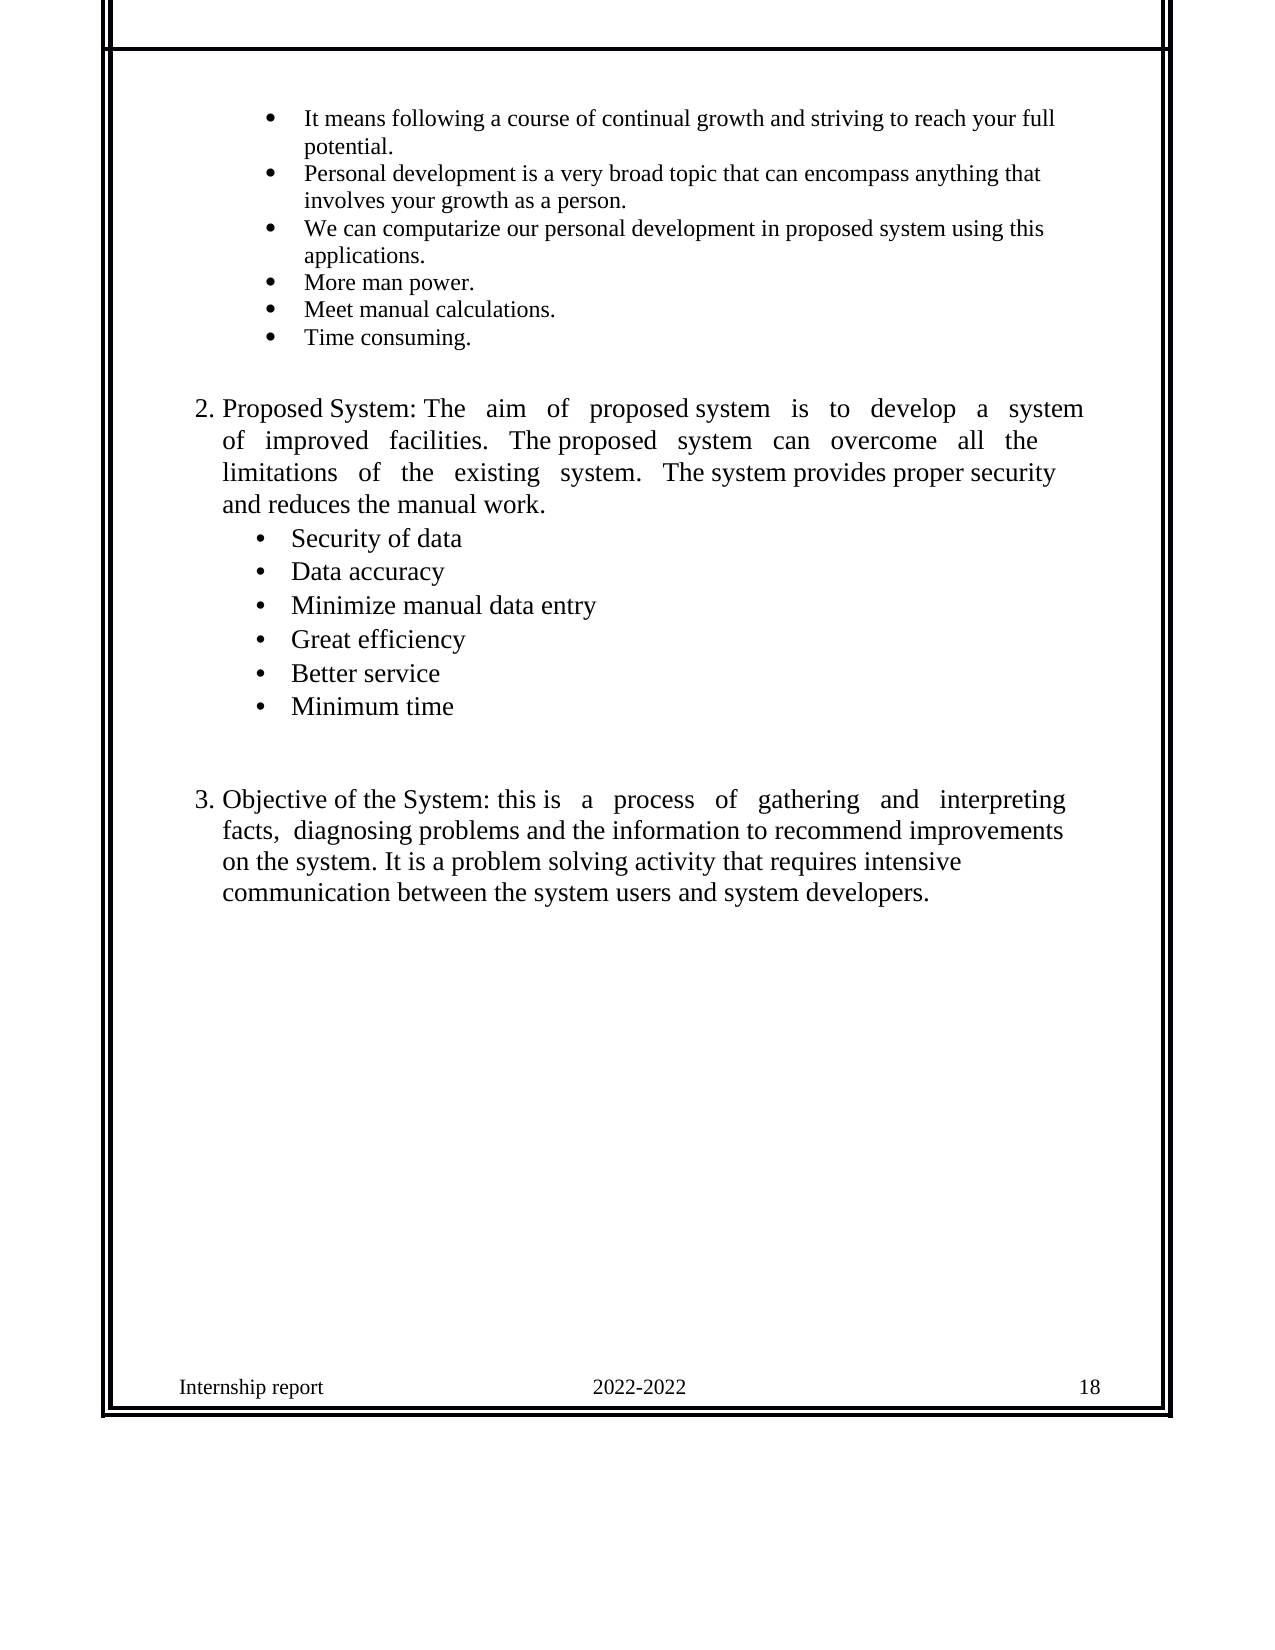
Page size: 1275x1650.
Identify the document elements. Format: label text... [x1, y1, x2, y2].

list Security of data [256, 522, 1089, 553]
list Data accuracy [256, 555, 1089, 587]
list We can computarize our personal development in proposed system using this applications. [266, 214, 1089, 269]
list Time consuming. [266, 323, 1089, 351]
list Proposed System: The aim of proposed system is to develop a system of improved facilities. The proposed system can overcome all the limitations of the existing system. The system provides proper security and reduces the manual work. [194, 392, 1089, 519]
list It means following a course of continual growth and striving to reach your full potential. [266, 105, 1089, 159]
list Objective of the System: this is a process of gathering and interpreting facts, diagnosing problems and the information to recommend improvements on the system. It is a problem solving activity that requires intensive communication between the system users and system developers. [194, 784, 1089, 907]
list Great efficiency [256, 623, 1089, 654]
list Minimum time [256, 690, 1089, 722]
list Personal development is a very broad topic that can encompass anything that involves your growth as a person. [266, 159, 1089, 214]
list More man power. [266, 269, 1089, 296]
list Minimize manual data entry [256, 589, 1089, 620]
list Better service [256, 657, 1089, 688]
list Meet manual calculations. [266, 296, 1089, 323]
